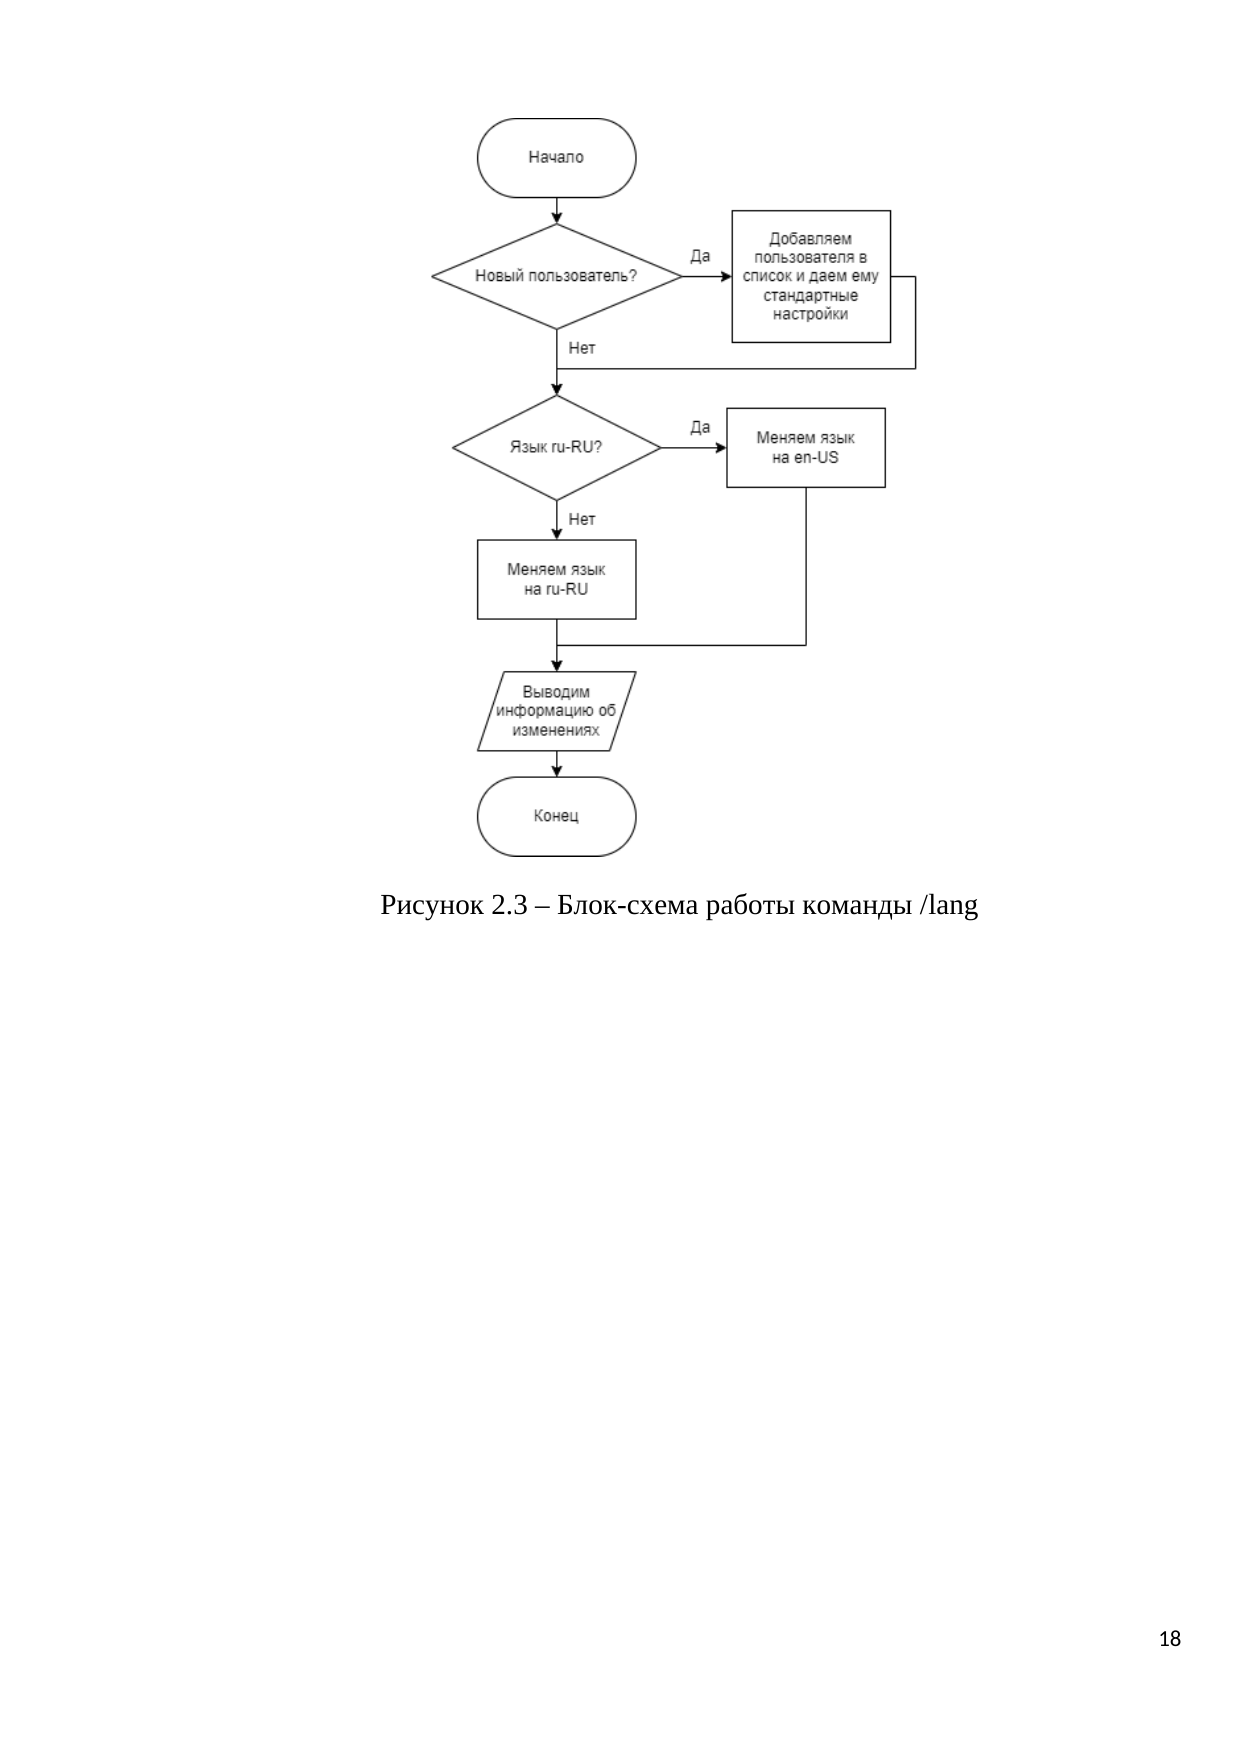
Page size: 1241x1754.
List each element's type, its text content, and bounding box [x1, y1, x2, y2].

picture [431, 118, 927, 857]
